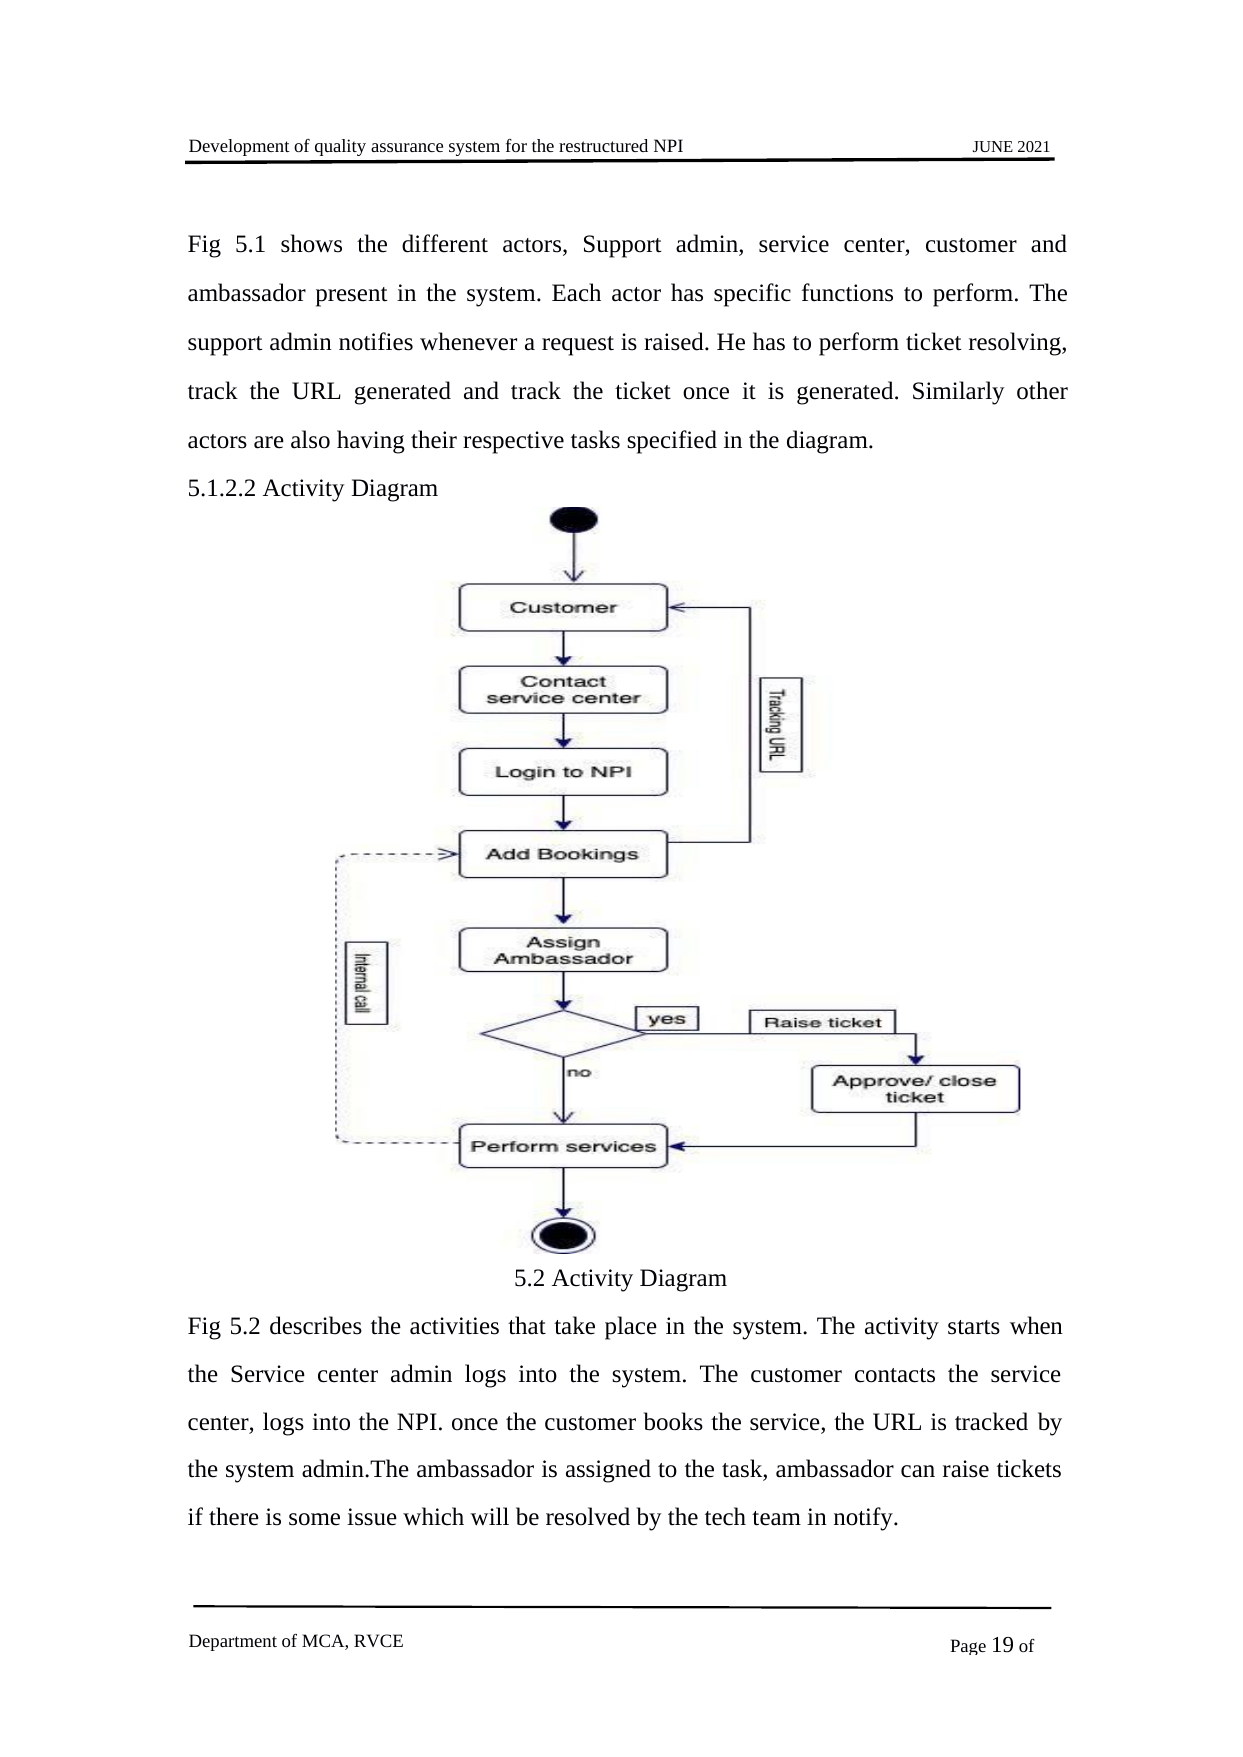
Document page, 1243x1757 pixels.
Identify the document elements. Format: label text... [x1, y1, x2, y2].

text Fig 5.2 describes the activities that take place in the system. The activity starts when the Service center admin logs into the system. The customer contacts the service center, logs into the NPI. once the customer books the service, the URL is tracked by the system admin.The ambassador is assigned to the task, ambassador can raise tickets if there is some issue which will be resolved by the tech team in notify. [187, 1311, 1063, 1531]
text Fig 5.1 shows the different actors, Support admin, service center, customer and ambassador present in the system. Each actor has specific functions to perform. The support admin notifies whenever a request is raised. He has to perform ticket resolving, track the URL generated and track the ticket once it is generated. Similarly other actors are also having their respective tasks specified in the diagram. [187, 229, 1069, 454]
picture [335, 507, 1021, 1254]
text 5.2 Activity Diagram [514, 511, 1203, 1291]
list Activity Diagram [187, 474, 1203, 502]
